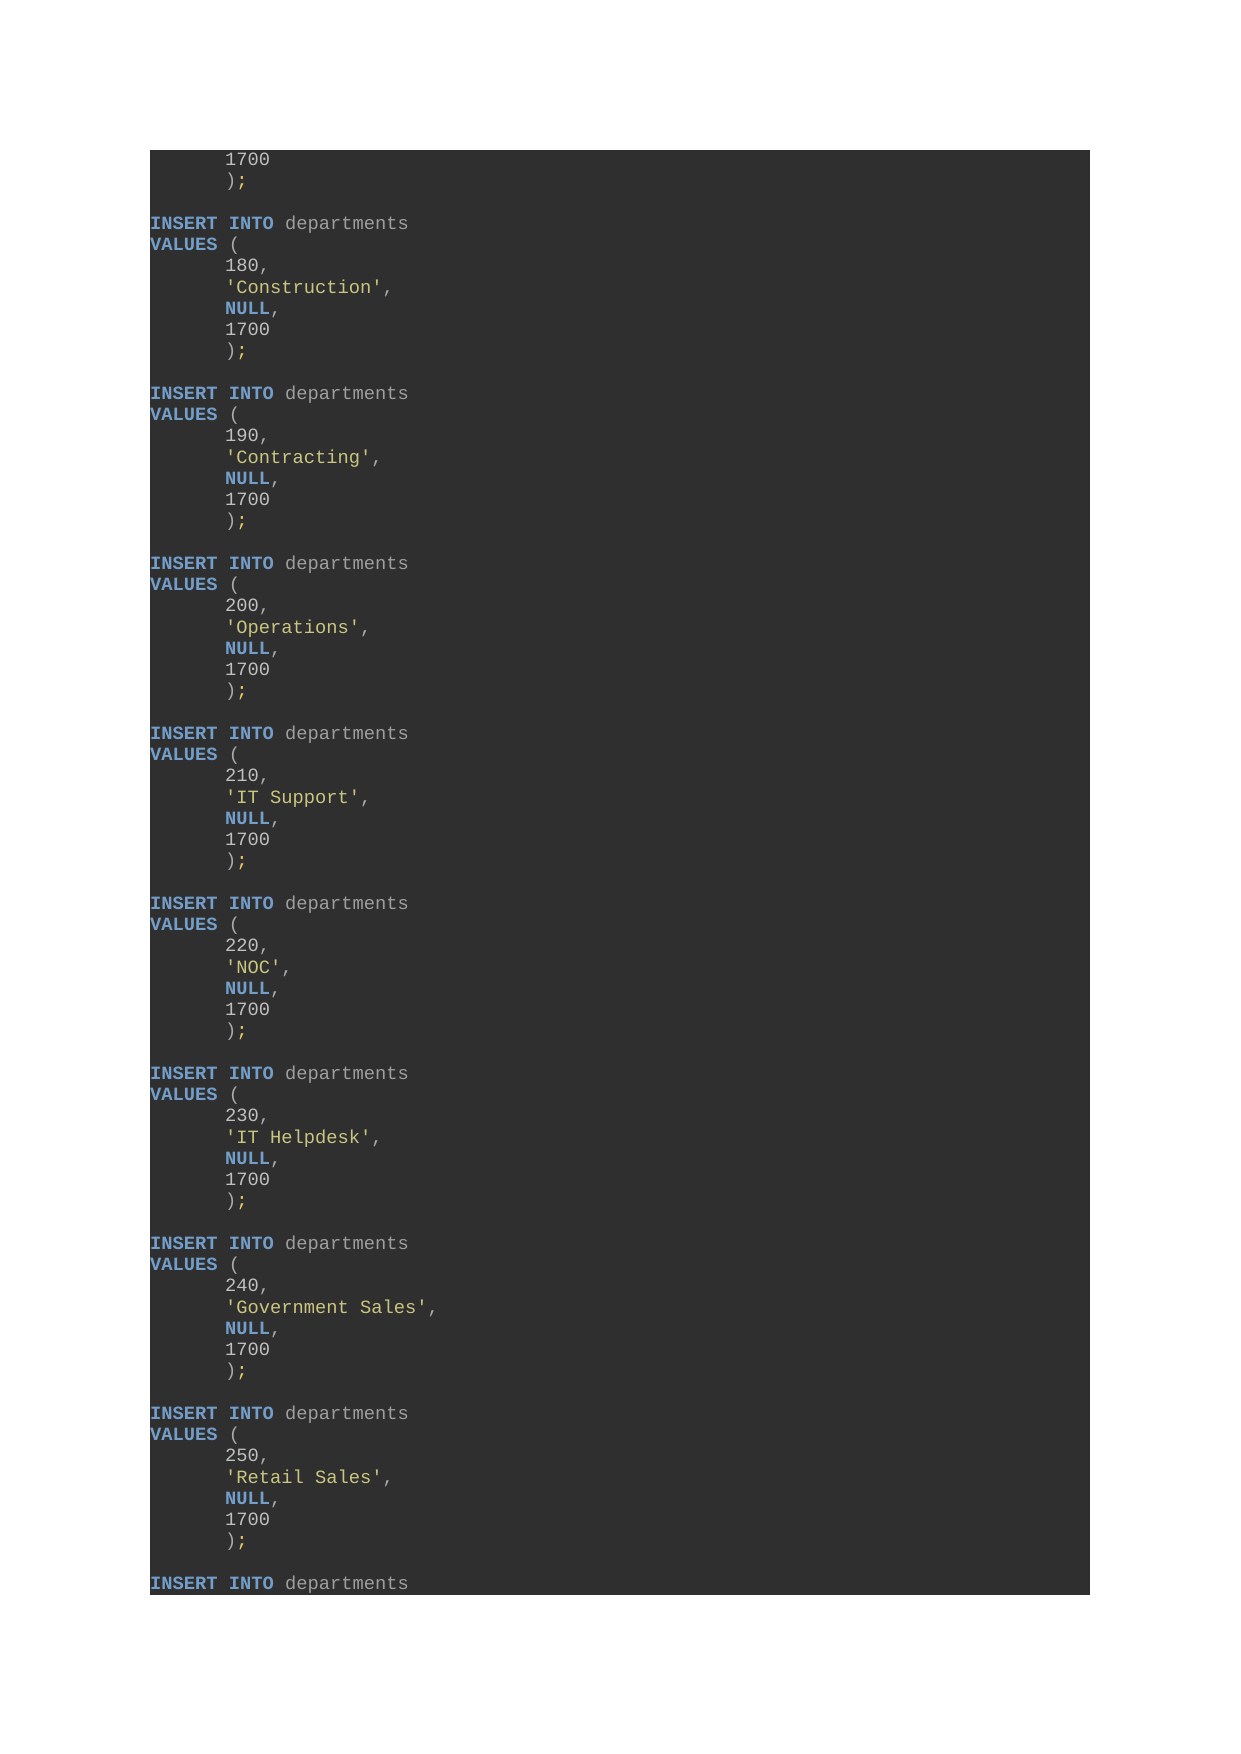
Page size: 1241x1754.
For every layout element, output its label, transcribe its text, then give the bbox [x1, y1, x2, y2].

text 'IT Helpdesk', [150, 1127, 1090, 1149]
text INSERT INTO departments [150, 214, 1090, 235]
text VALUES ( [150, 1085, 1090, 1106]
text 1700 [150, 1510, 1090, 1531]
text 220, [150, 936, 1090, 957]
text 1700 [150, 320, 1090, 341]
text 1700 [150, 660, 1090, 681]
text NULL, [150, 469, 1090, 490]
text 190, [150, 426, 1090, 447]
text INSERT INTO departments [150, 384, 1090, 405]
text 'Retail Sales', [150, 1467, 1090, 1489]
text VALUES ( [150, 745, 1090, 766]
text VALUES ( [150, 915, 1090, 936]
text 1700 [150, 150, 1090, 171]
text ); [150, 171, 1090, 192]
text ); [150, 511, 1090, 532]
text VALUES ( [150, 235, 1090, 256]
text 'IT Support', [150, 787, 1090, 809]
text ); [150, 1021, 1090, 1042]
text 240, [150, 1276, 1090, 1297]
text VALUES ( [150, 405, 1090, 426]
text ); [150, 1531, 1090, 1552]
text 'Contracting', [150, 447, 1090, 469]
text NULL, [150, 1149, 1090, 1170]
text 210, [150, 766, 1090, 787]
text 180, [150, 256, 1090, 277]
text INSERT INTO departments [150, 554, 1090, 575]
text VALUES ( [150, 575, 1090, 596]
text NULL, [150, 1319, 1090, 1340]
text 'Construction', [150, 277, 1090, 299]
text ); [150, 1361, 1090, 1382]
text INSERT INTO departments [150, 1404, 1090, 1425]
text INSERT INTO departments [150, 1574, 1090, 1595]
text INSERT INTO departments [150, 894, 1090, 915]
text 250, [150, 1446, 1090, 1467]
text 1700 [150, 1340, 1090, 1361]
text ); [150, 851, 1090, 872]
text VALUES ( [150, 1425, 1090, 1446]
text 1700 [150, 830, 1090, 851]
text ); [150, 1191, 1090, 1212]
text NULL, [150, 1489, 1090, 1510]
text ); [150, 681, 1090, 702]
text 'NOC', [150, 957, 1090, 979]
text 230, [150, 1106, 1090, 1127]
text INSERT INTO departments [150, 1064, 1090, 1085]
text INSERT INTO departments [150, 1234, 1090, 1255]
text NULL, [150, 299, 1090, 320]
text 1700 [150, 490, 1090, 511]
text 'Government Sales', [150, 1297, 1090, 1319]
text 200, [150, 596, 1090, 617]
text NULL, [150, 639, 1090, 660]
text ); [150, 341, 1090, 362]
text 'Operations', [150, 617, 1090, 639]
text 1700 [150, 1170, 1090, 1191]
text NULL, [150, 809, 1090, 830]
text 1700 [150, 1000, 1090, 1021]
text VALUES ( [150, 1255, 1090, 1276]
text INSERT INTO departments [150, 724, 1090, 745]
text NULL, [150, 979, 1090, 1000]
